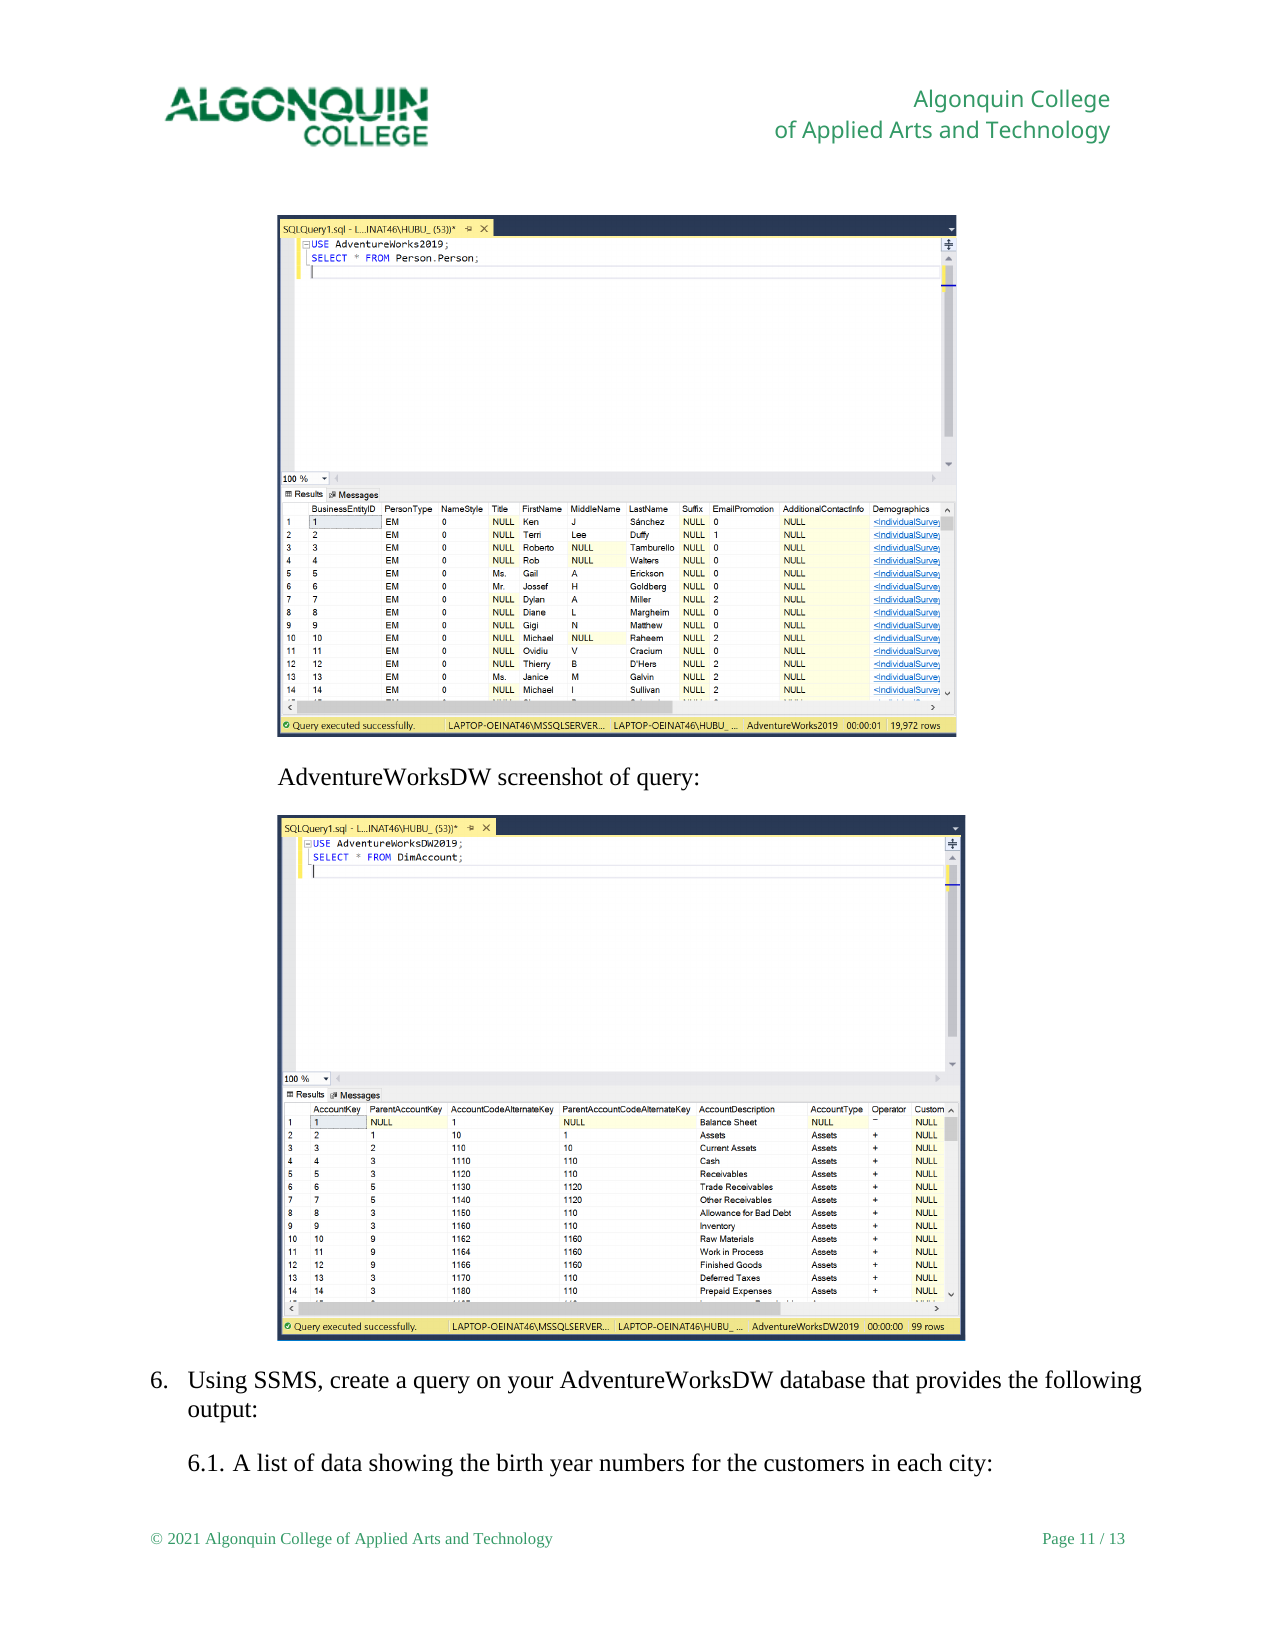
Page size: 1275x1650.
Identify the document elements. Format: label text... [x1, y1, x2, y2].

list AdventureWorksDW screenshot of query: [277, 762, 1167, 791]
picture [277, 215, 957, 737]
picture [150, 73, 443, 161]
picture [277, 815, 966, 1341]
list A list of data showing the birth year numbers for the customers in each city: [187, 1448, 1167, 1477]
list Using SSMS, create a query on your AdventureWorksDW database that provides the following output: [150, 1365, 1167, 1423]
